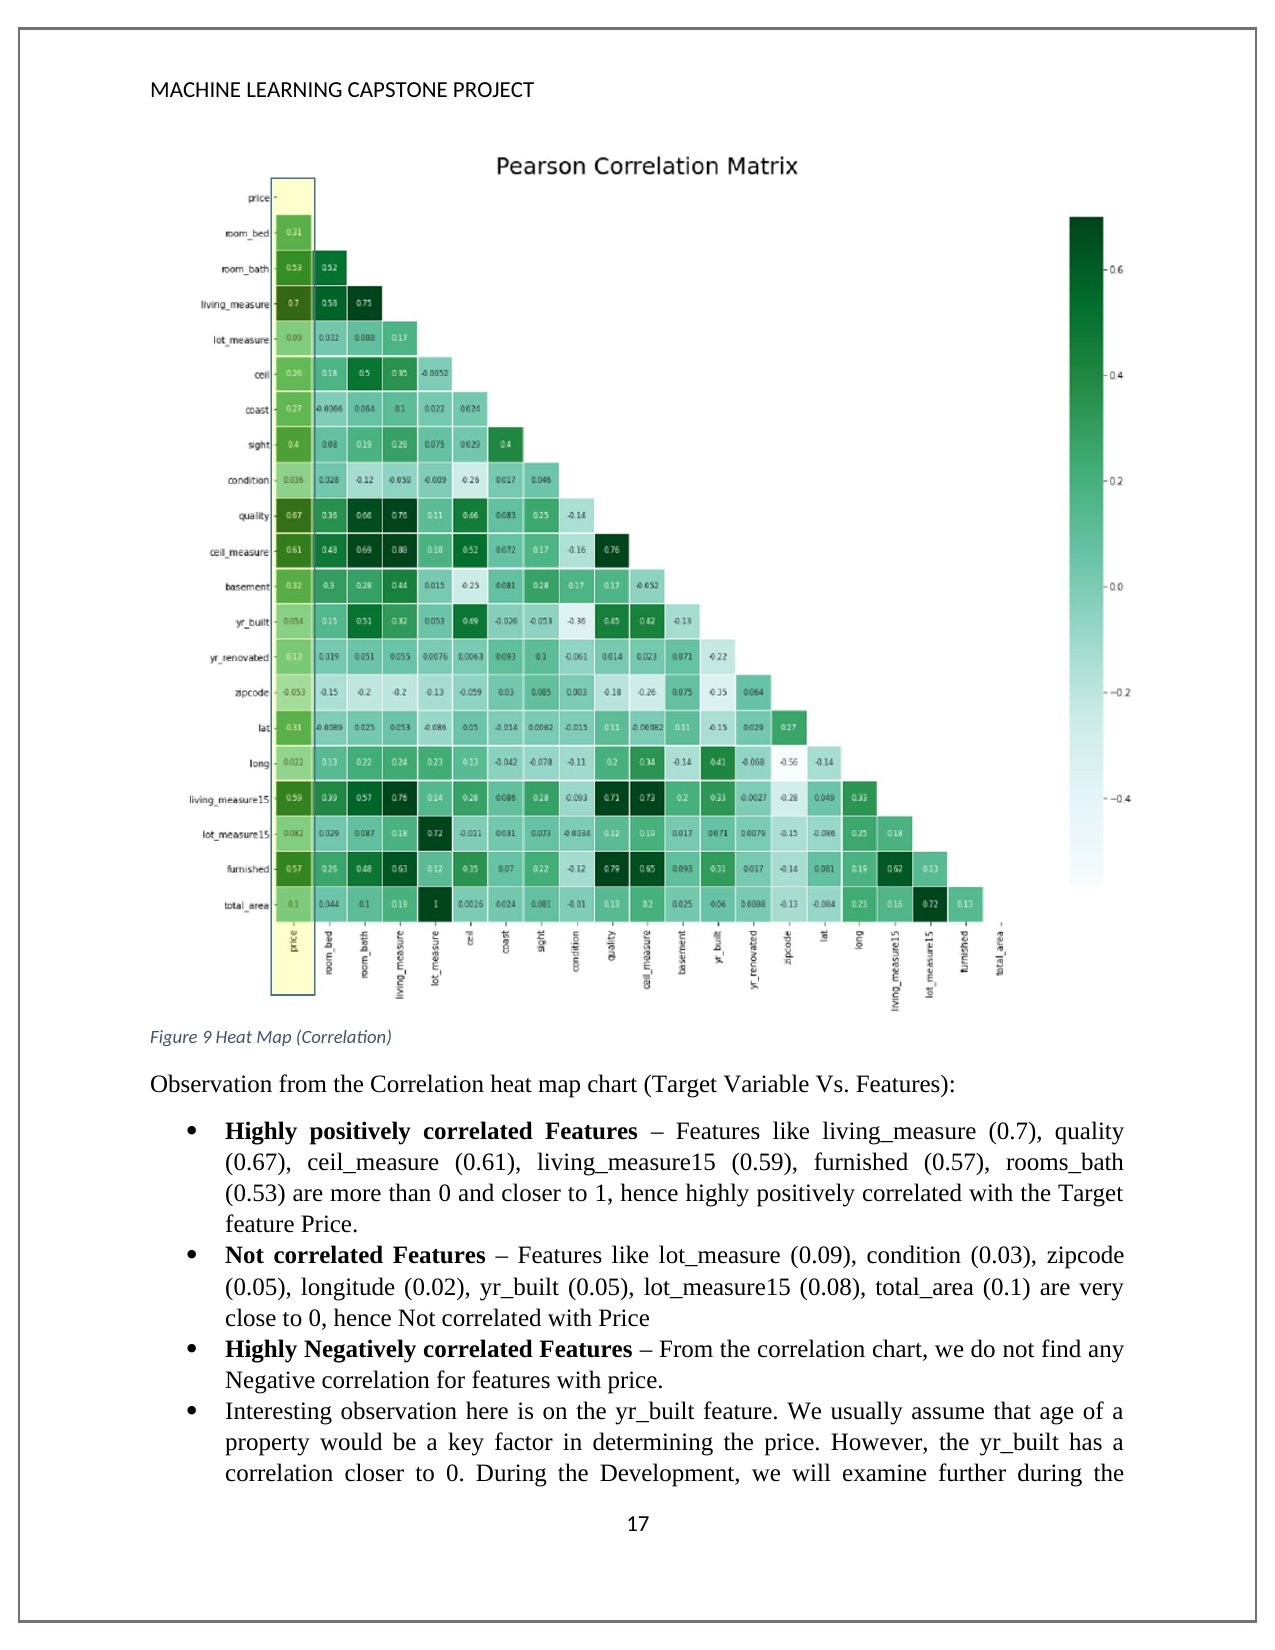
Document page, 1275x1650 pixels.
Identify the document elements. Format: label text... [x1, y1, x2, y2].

text Observation from the Correlation heat map chart (Target Variable Vs. Features): [150, 1069, 1125, 1097]
list Highly Negatively correlated Features – From the correlation chart, we do not find any Negative correlation for features with price. [187, 1334, 1125, 1393]
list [187, 1396, 1125, 1487]
text Figure 9 Heat Map (Correlation) [150, 1025, 1125, 1048]
list Not correlated Features – Features like lot_measure (0.09), condition (0.03), zipcode (0.05), longitude (0.02), yr_built (0.05), lot_measure15 (0.08), total_area (0.1) are very close to 0, hence Not correlated with Price [187, 1241, 1125, 1331]
picture [187, 150, 1163, 1025]
list Highly positively correlated Features – Features like living_measure (0.7), quality (0.67), ceil_measure (0.61), living_measure15 (0.59), furnished (0.57), rooms_bath (0.53) are more than 0 and closer to 1, hence highly positively correlated with the Target feature Price. [187, 1116, 1125, 1238]
